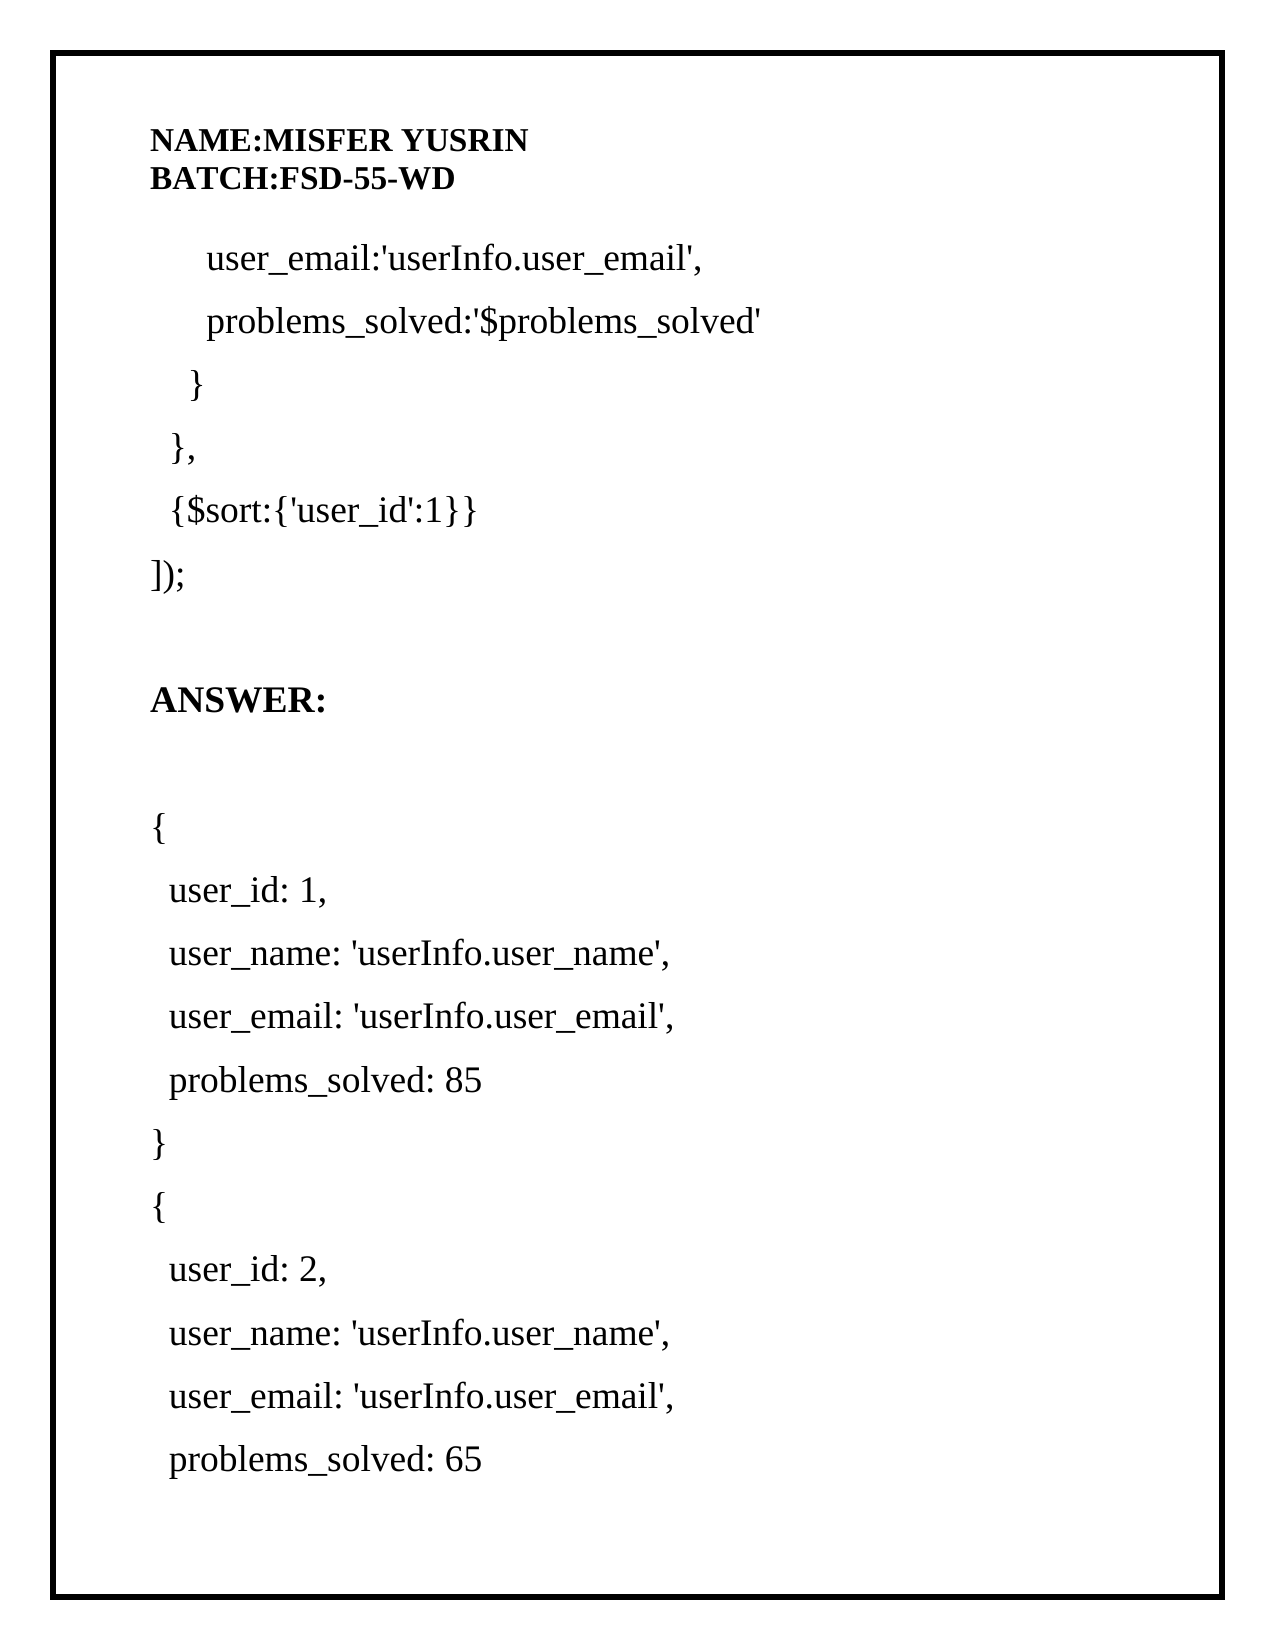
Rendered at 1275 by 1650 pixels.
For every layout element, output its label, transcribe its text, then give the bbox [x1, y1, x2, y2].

text ANSWER: [150, 678, 1125, 721]
text } [150, 1120, 1125, 1163]
text { [150, 1183, 1125, 1227]
text user_email: 'userInfo.user_email', [150, 1373, 1125, 1416]
text { [150, 804, 1125, 847]
text user_id: 1, [150, 867, 1125, 910]
text user_email: 'userInfo.user_email', [150, 994, 1125, 1037]
text problems_solved: 65 [150, 1436, 1125, 1479]
text user_id: 2, [150, 1247, 1125, 1290]
text user_name: 'userInfo.user_name', [150, 1310, 1125, 1353]
text problems_solved:'$problems_solved' [150, 298, 1125, 341]
text user_email:'userInfo.user_email', [150, 235, 1125, 278]
text ]); [150, 551, 1125, 594]
text }, [150, 425, 1125, 468]
text problems_solved: 85 [150, 1057, 1125, 1100]
text {$sort:{'user_id':1}} [150, 488, 1125, 531]
text user_name: 'userInfo.user_name', [150, 931, 1125, 974]
text } [150, 361, 1125, 404]
